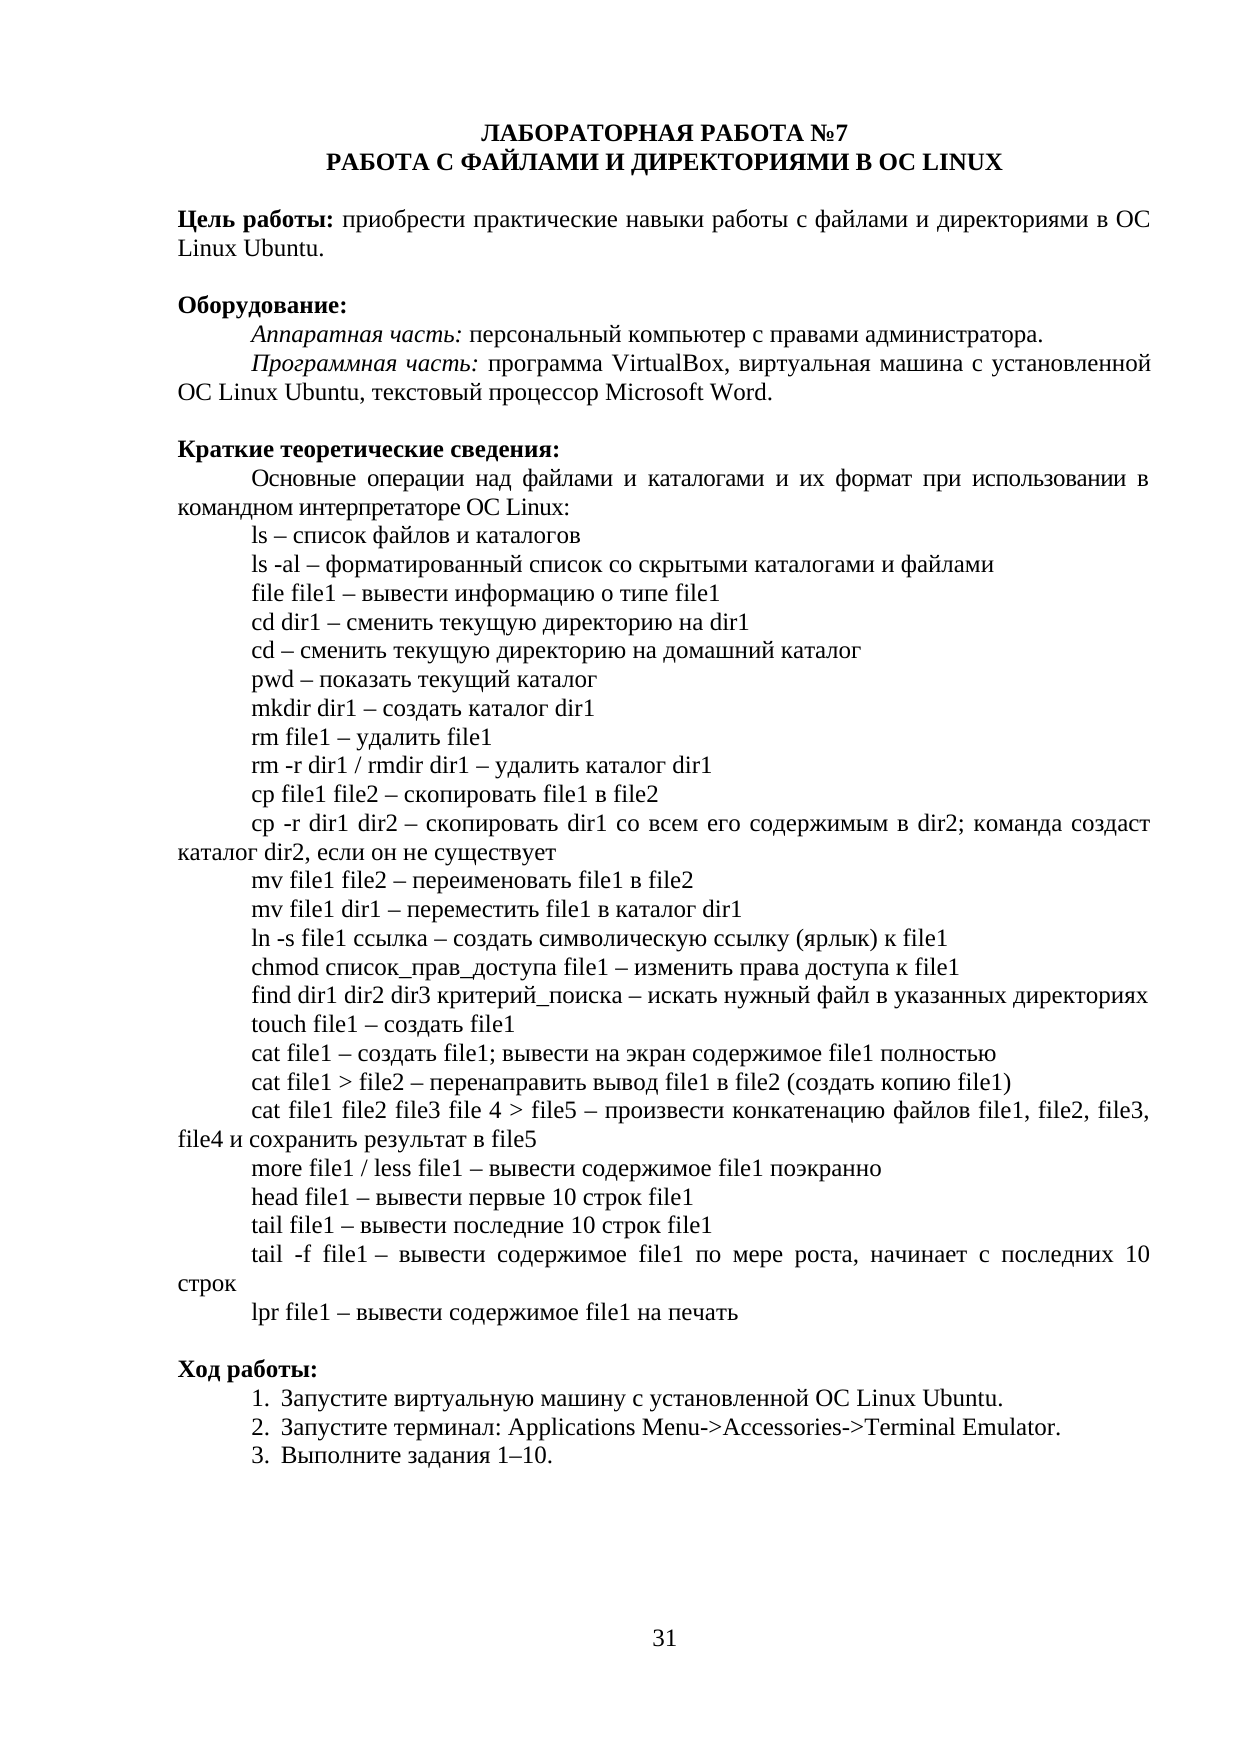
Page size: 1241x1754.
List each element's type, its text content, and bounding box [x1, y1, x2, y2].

text tail file1 – вывести последние 10 строк file1 [177, 1211, 1152, 1239]
text lpr file1 – вывести содержимое file1 на печать [177, 1297, 1152, 1326]
text cd dir1 – сменить текущую директорию на dir1 [177, 607, 1152, 636]
text cp file1 file2 – скопировать file1 в file2 [177, 779, 1152, 808]
list Запустите терминал: Applications Menu->Accessories->Terminal Emulator. [251, 1412, 1157, 1441]
text Основные операции над файлами и каталогами и их формат при использовании в командном интерпретаторе ОС Linux: [177, 463, 1150, 521]
list Выполните задания 1–10. [251, 1441, 1152, 1469]
text Цель работы: приобрести практические навыки работы с файлами и директориями в ОС Linux Ubuntu. [177, 204, 1152, 262]
text more file1 / less file1 – вывести содержимое file1 поэкранно [177, 1153, 1152, 1182]
text Оборудование: [177, 291, 1152, 319]
text ln -s file1 ссылка – создать символическую ссылку (ярлык) к file1 [177, 923, 1152, 952]
text cp -r dir1 dir2 – скопировать dir1 со всем его содержимым в dir2; команда создаст каталог dir2, если он не существует [177, 808, 1152, 866]
text ls -al – форматированный список со скрытыми каталогами и файлами [177, 549, 1152, 578]
text rm file1 – удалить file1 [177, 722, 1152, 751]
text Аппаратная часть: персональный компьютер с правами администратора. [177, 319, 1152, 348]
text Ход работы: [177, 1354, 1152, 1383]
text Программная часть: программа VirtualBox, виртуальная машина с установленной ОС Linux Ubuntu, текстовый процессор Microsoft Word. [177, 348, 1152, 406]
text mv file1 file2 – переименовать file1 в file2 [177, 866, 1152, 894]
text РАБОТА С ФАЙЛАМИ И ДИРЕКТОРИЯМИ В ОС LINUX [177, 147, 1152, 176]
text head file1 – вывести первые 10 строк file1 [177, 1182, 1152, 1211]
text ls – список файлов и каталогов [177, 521, 1152, 549]
text file file1 – вывести информацию о типе file1 [177, 578, 1152, 607]
text cat file1 > file2 – перенаправить вывод file1 в file2 (создать копию file1) [177, 1067, 1152, 1096]
text touch file1 – создать file1 [177, 1009, 1152, 1038]
text tail -f file1 – вывести содержимое file1 по мере роста, начинает с последних 10 строк [177, 1239, 1152, 1297]
text ЛАБОРАТОРНАЯ РАБОТА №7 [177, 118, 1152, 147]
list Запустите виртуальную машину с установленной ОС Linux Ubuntu. [251, 1383, 1157, 1412]
text cd – сменить текущую директорию на домашний каталог [177, 636, 1152, 664]
text mkdir dir1 – создать каталог dir1 [177, 693, 1152, 722]
text rm -r dir1 / rmdir dir1 – удалить каталог dir1 [177, 751, 1152, 779]
text Краткие теоретические сведения: [177, 434, 1152, 463]
text cat file1 – создать file1; вывести на экран содержимое file1 полностью [177, 1038, 1152, 1067]
text mv file1 dir1 – переместить file1 в каталог dir1 [177, 894, 1152, 923]
text pwd – показать текущий каталог [177, 664, 1152, 693]
text find dir1 dir2 dir3 критерий_поиска – искать нужный файл в указанных директориях [177, 981, 1152, 1009]
text cat file1 file2 file3 file 4 > file5 – произвести конкатенацию файлов file1, file2, file3, file4 и сохранить результат в file5 [177, 1096, 1152, 1153]
text chmod список_прав_доступа file1 – изменить права доступа к file1 [177, 952, 1152, 981]
